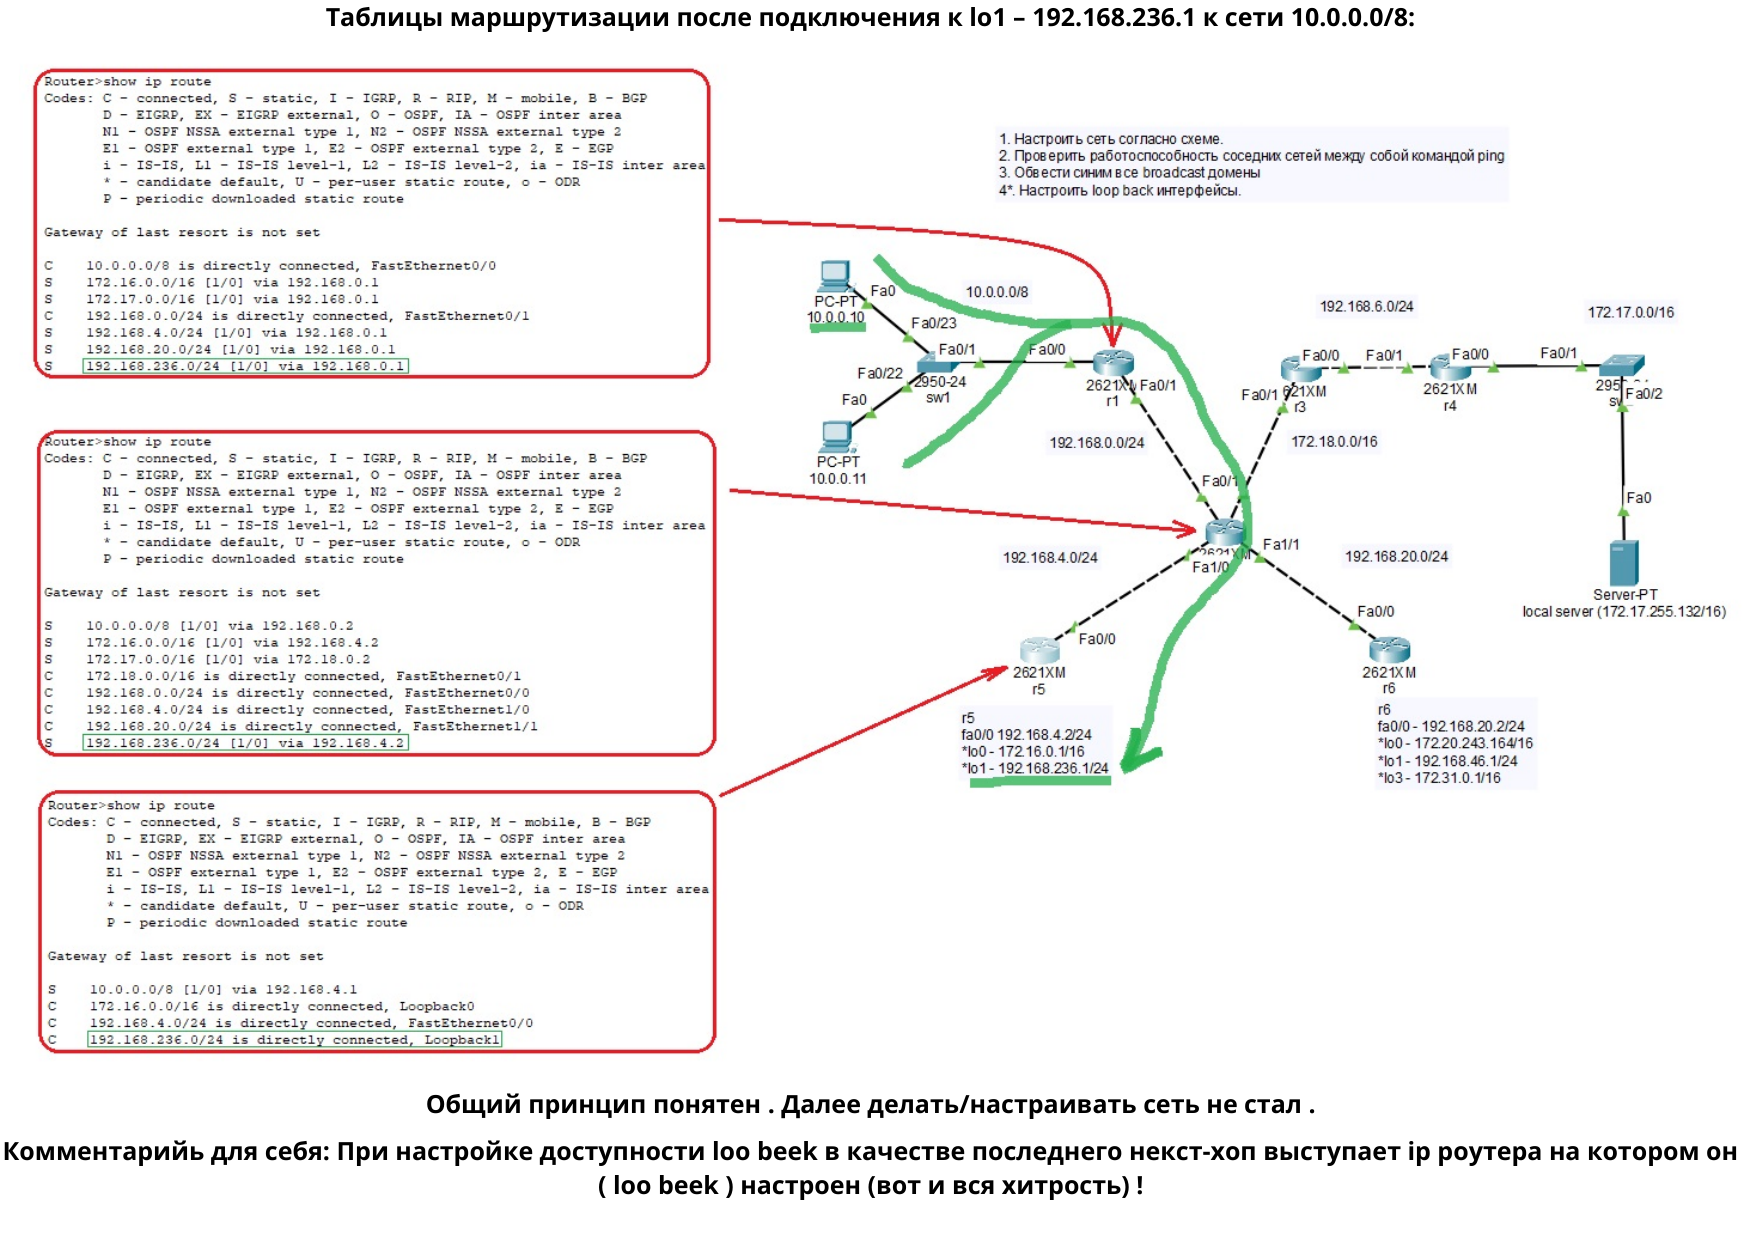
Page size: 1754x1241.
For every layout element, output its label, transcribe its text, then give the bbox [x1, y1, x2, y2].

picture [18, 46, 1754, 1075]
text Комментарийь для себя: При настройке доступности loo beek в качестве последнего некст-хоп выступает ip роутера на котором он ( loo beek ) настроен (вот и вся хитрость) ! [0, 1134, 1741, 1202]
text Общий принцип понятен . Далее делать/настраивать сеть не стал . [0, 1087, 1741, 1121]
text Таблицы маршрутизации после подключения к lo1 – 192.168.236.1 к сети 10.0.0.0/8: [0, 0, 1741, 34]
